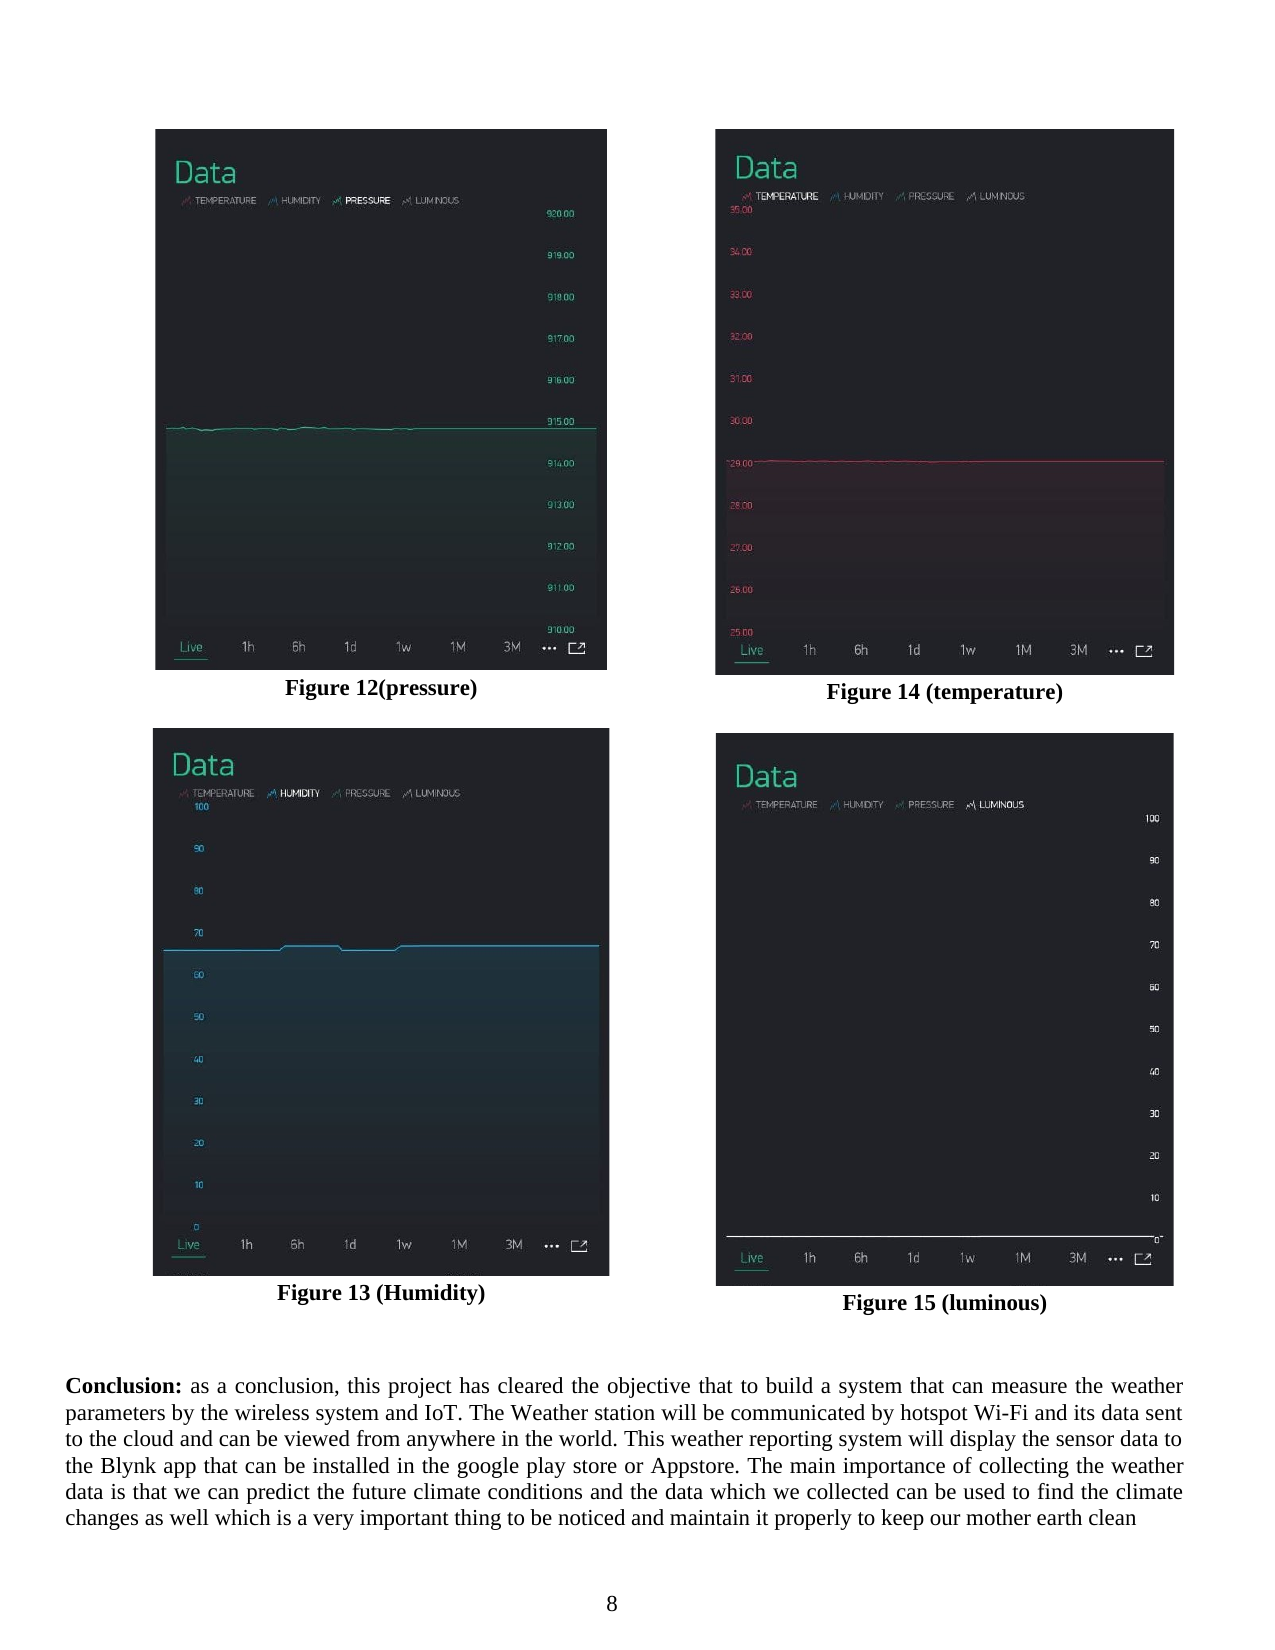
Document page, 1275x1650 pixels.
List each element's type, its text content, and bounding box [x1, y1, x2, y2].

subtitle Figure 14 (temperature) [702, 678, 1187, 705]
picture [155, 129, 607, 670]
picture [715, 129, 1175, 675]
subtitle Figure 12(pressure) [139, 673, 623, 700]
subtitle Figure 15 (luminous) [702, 1289, 1187, 1316]
picture [152, 728, 610, 1276]
subtitle Figure 13 (Humidity) [139, 1279, 623, 1306]
picture [715, 733, 1174, 1286]
